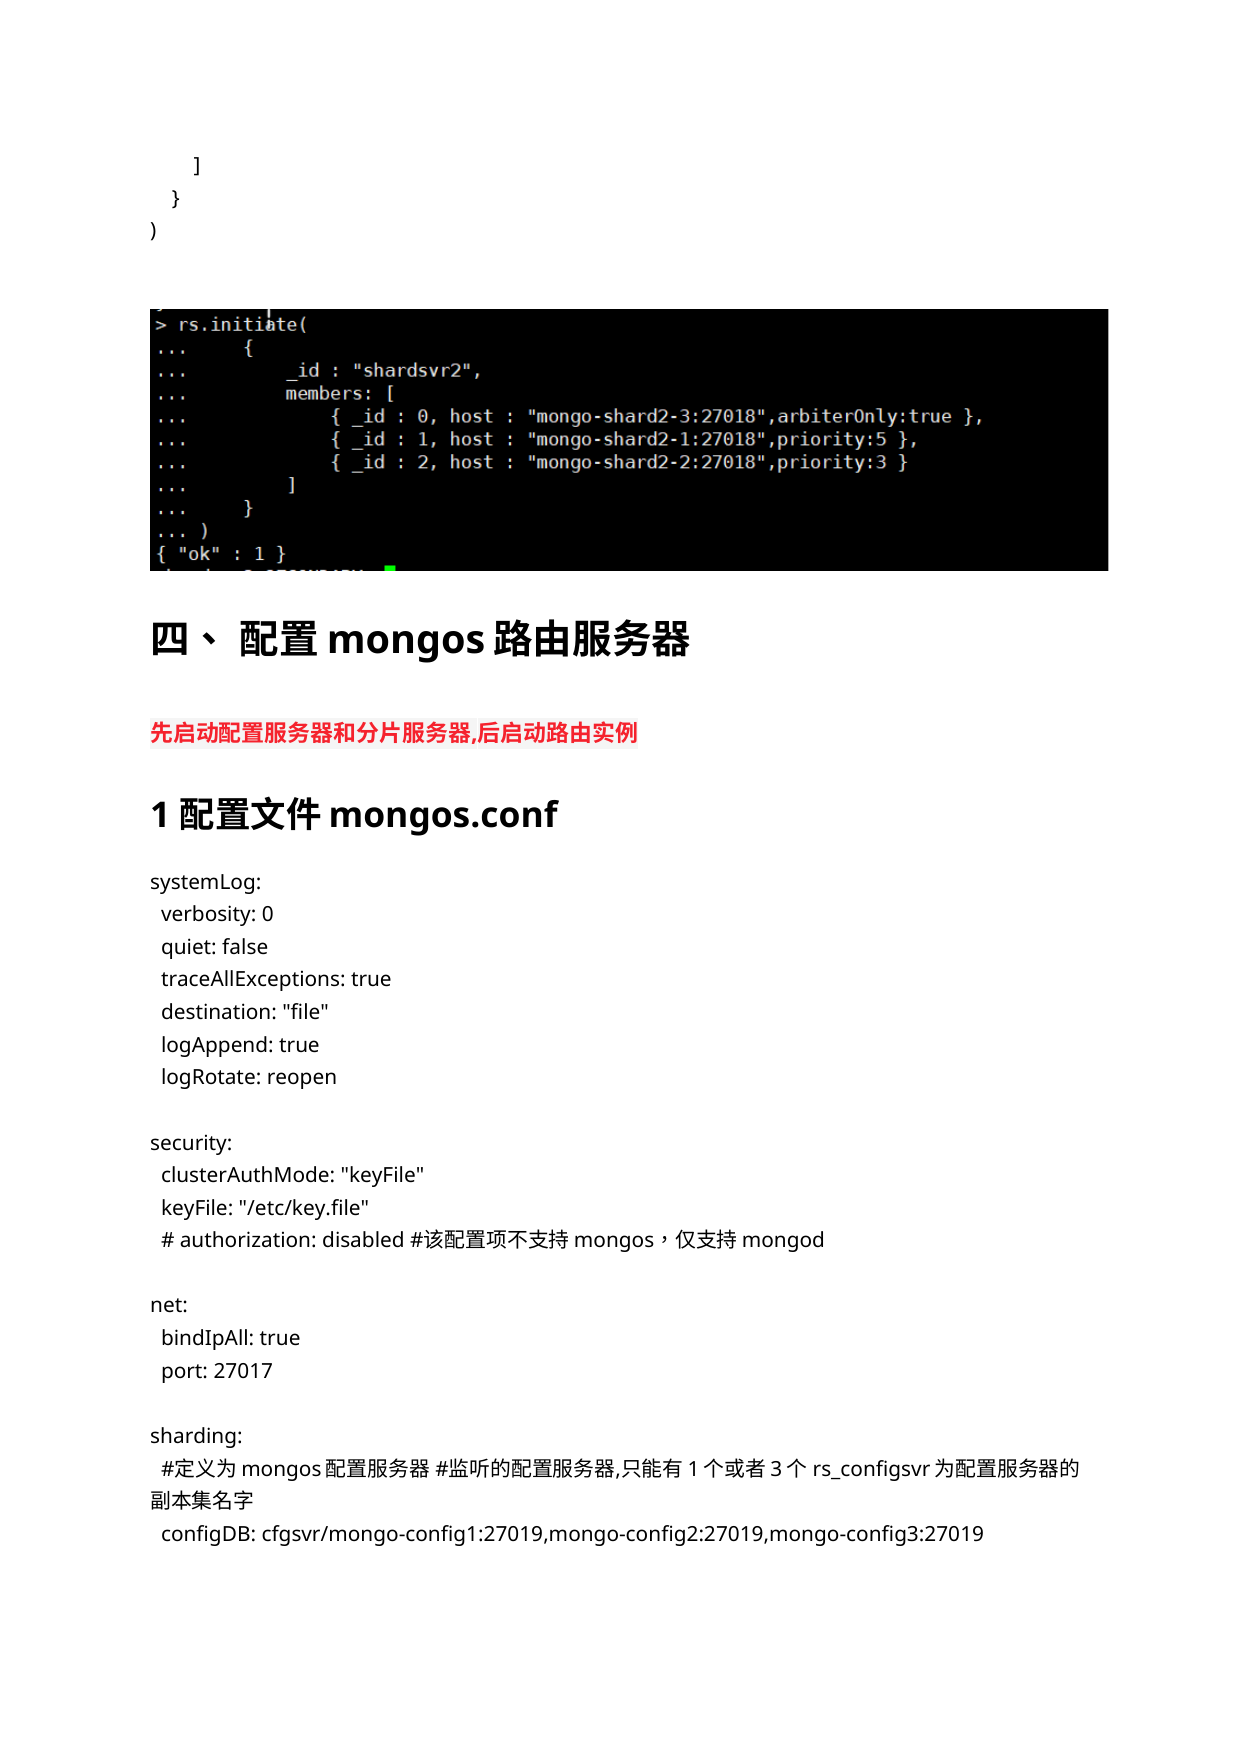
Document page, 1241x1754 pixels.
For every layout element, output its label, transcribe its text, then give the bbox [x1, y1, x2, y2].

subtitle 1 配置文件mongos.conf [150, 789, 1090, 837]
text 先启动配置服务器和分片服务器,后启动路由实例 [150, 717, 1090, 749]
picture [150, 309, 1109, 571]
subtitle 四、 配置mongos路由服务器 [150, 611, 1090, 665]
